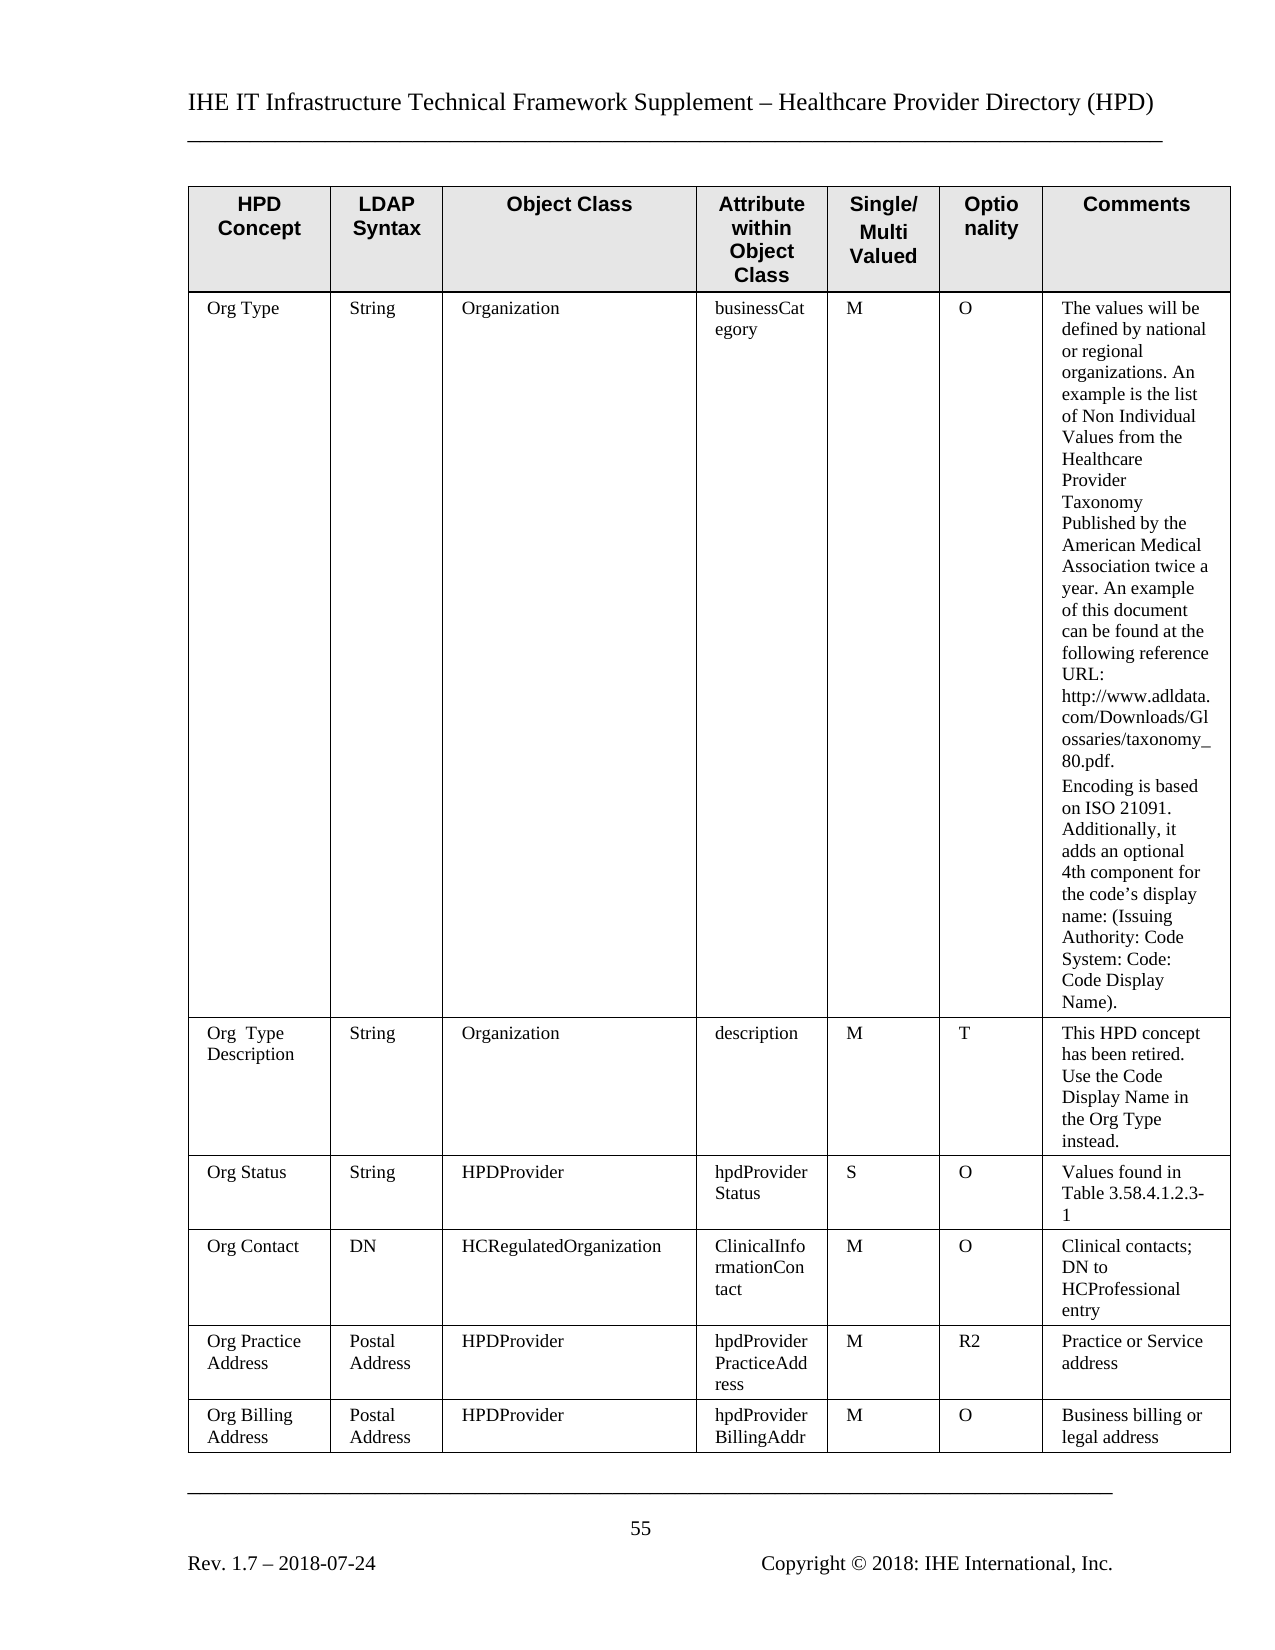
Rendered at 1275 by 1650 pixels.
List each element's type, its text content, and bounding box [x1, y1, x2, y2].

table_cell Org Type Description [189, 1018, 330, 1155]
table_cell description [697, 1018, 827, 1155]
table_cell businessCategory [697, 293, 827, 1017]
table_cell M [828, 293, 939, 1017]
table_cell T [940, 1018, 1042, 1155]
table_cell M [828, 1018, 939, 1155]
table_cell ClinicalInformationContact [697, 1230, 827, 1325]
table_cell O [940, 1400, 1042, 1452]
table_cell Postal Address [331, 1400, 442, 1452]
table_cell DN [331, 1230, 442, 1325]
table_cell Practice or Service address [1043, 1326, 1230, 1399]
table_cell HPDProvider [443, 1156, 696, 1229]
table_cell String [331, 1018, 442, 1155]
table_cell HCRegulatedOrganization [443, 1230, 696, 1325]
table_header LDAP Syntax [331, 187, 442, 291]
table_cell Org Practice Address [189, 1326, 330, 1399]
table_cell HPDProvider [443, 1326, 696, 1399]
table_cell String [331, 1156, 442, 1229]
table_cell O [940, 1156, 1042, 1229]
table_cell This HPD concept has been retired. Use the Code Display Name in the Org Type instead. [1043, 1018, 1230, 1155]
table_cell Values found in Table 3.58.4.1.2.3-1 [1043, 1156, 1230, 1229]
table_cell Clinical contacts; DN to HCProfessional entry [1043, 1230, 1230, 1325]
table_header Object Class [443, 187, 696, 291]
table_cell M [828, 1230, 939, 1325]
table_cell Org Billing Address [189, 1400, 330, 1452]
table_header HPD Concept [189, 187, 330, 291]
table_cell Postal Address [331, 1326, 442, 1399]
table_cell O [940, 293, 1042, 1017]
table_cell Org Contact [189, 1230, 330, 1325]
table_header Optionality [940, 187, 1042, 291]
table_cell O [940, 1230, 1042, 1325]
table_cell String [331, 293, 442, 1017]
table_cell S [828, 1156, 939, 1229]
table_cell Org Status [189, 1156, 330, 1229]
table_cell hpdProviderPracticeAddress [697, 1326, 827, 1399]
table_cell R2 [940, 1326, 1042, 1399]
table_cell HPDProvider [443, 1400, 696, 1452]
table_cell Org Type [189, 293, 330, 1017]
table_cell Business billing or legal address [1043, 1400, 1230, 1452]
table_cell hpdProviderStatus [697, 1156, 827, 1229]
table_cell M [828, 1400, 939, 1452]
table_header Attribute within Object Class [697, 187, 827, 291]
table_cell Organization [443, 1018, 696, 1155]
table_cell M [828, 1326, 939, 1399]
table_cell hpdProviderBillingAddress [697, 1400, 827, 1452]
table_header Comments [1043, 187, 1230, 291]
table_header Single/ Multi Valued [828, 187, 939, 291]
table_cell The values will be defined by national or regional organizations. An example is the list of Non Individual Values from the Healthcare Provider Taxonomy Published by the American Medical Association twice a year. An example of this document can be found at the following reference URL: http://www.adldata.com/Downloads/Glossaries/taxonomy_80.pdf. Encoding is based on ISO 21091. Additionally, it adds an optional 4th component for the code’s display name: (Issuing Authority: Code System: Code: Code Display Name). [1043, 293, 1230, 1017]
table_cell Organization [443, 293, 696, 1017]
